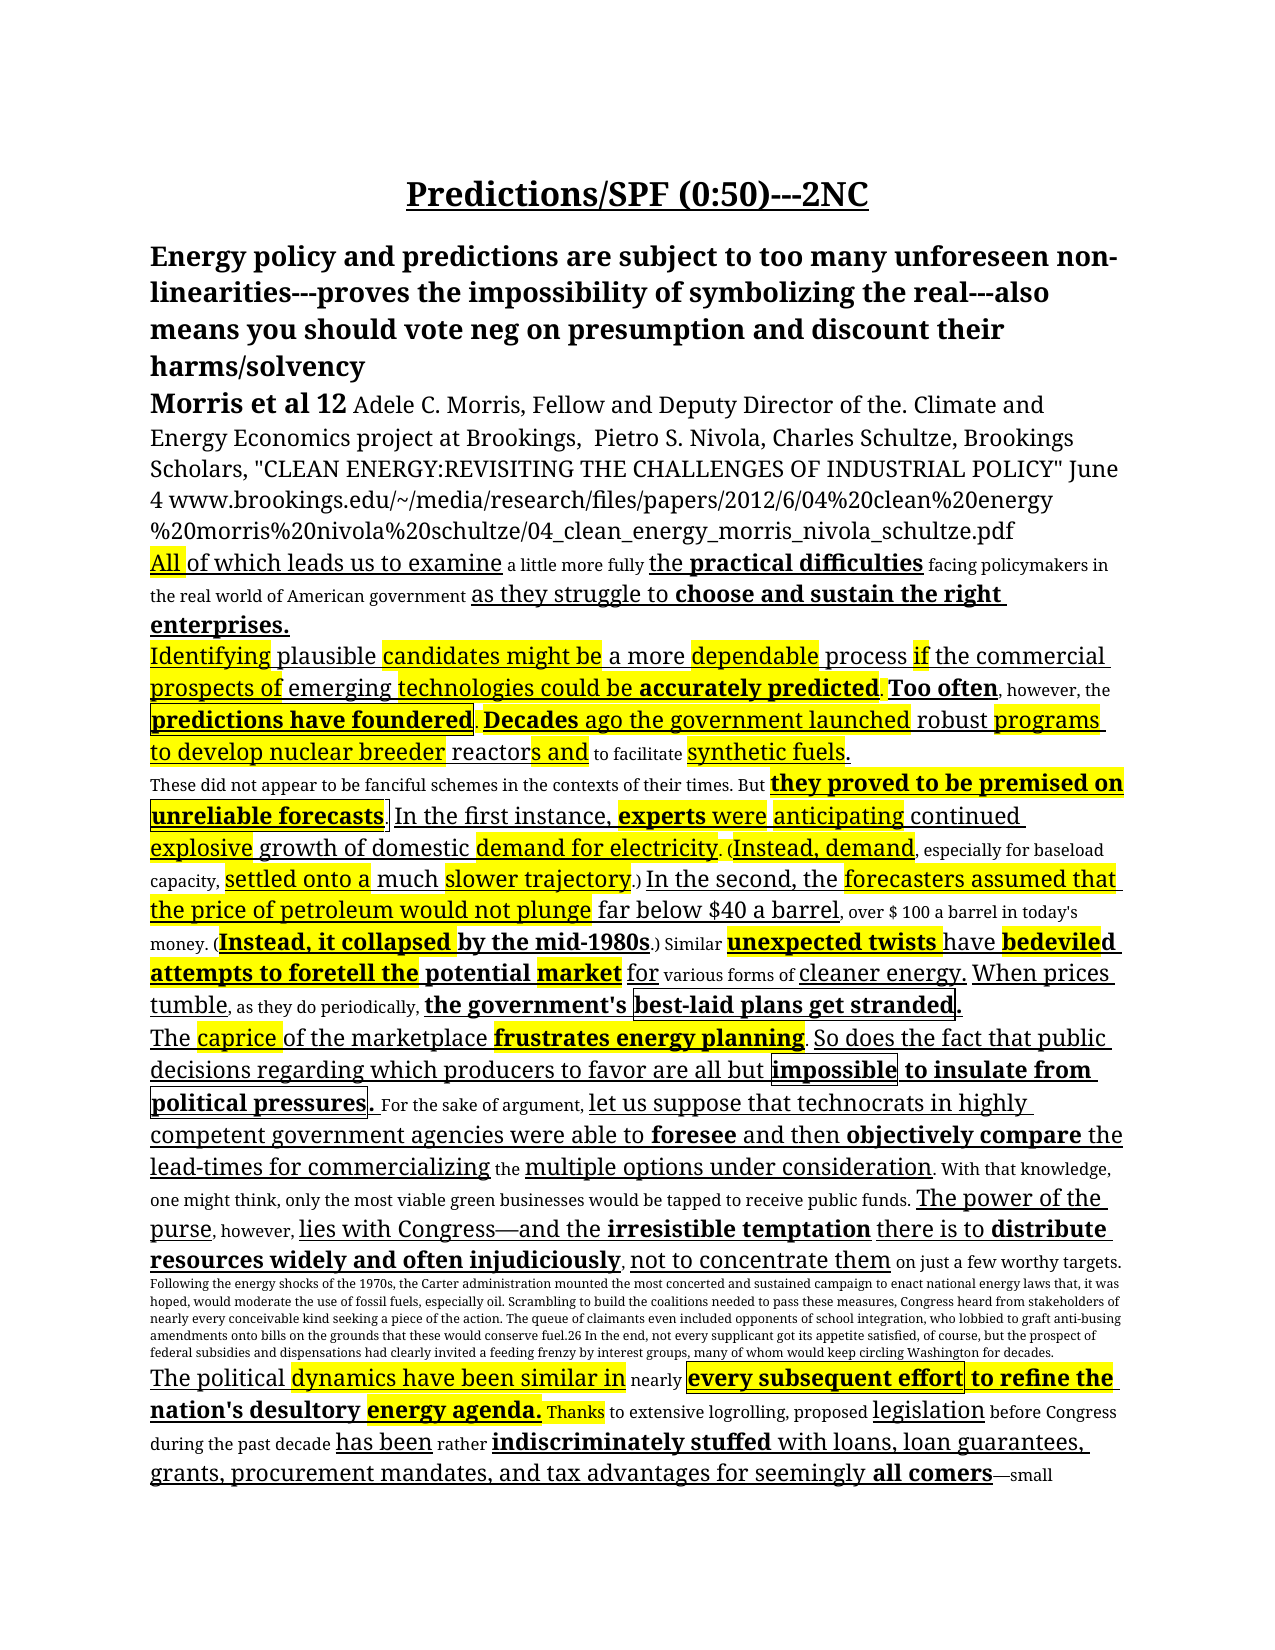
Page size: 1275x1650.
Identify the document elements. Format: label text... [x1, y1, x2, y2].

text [150, 1361, 1125, 1488]
text All of which leads us to examine a little more fully the practical difficulties facing policymakers in the real world of American government as they struggle to choose and sustain the right enterprises. [150, 546, 1125, 640]
subtitle Predictions/SPF (0:50)---2NC [150, 171, 1125, 216]
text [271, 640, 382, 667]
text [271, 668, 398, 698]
text Identifying plausible candidates might be a more dependable process if the commercial prospects of emerging technologies could be accurately predicted. Too often, however, the predictions have foundered. Decades ago the government launched robust programs to develop nuclear breeder reactors and to facilitate synthetic fuels. [446, 640, 1125, 767]
text Following the energy shocks of the 1970s, the Carter administration mounted the most concerted and sustained campaign to enact national energy laws that, it was hoped, would moderate the use of fossil fuels, especially oil. Scrambling to build the coalitions needed to pass these measures, Congress heard from stakeholders of nearly every conceivable kind seeking a piece of the action. The queue of claimants even included opponents of school integration, who lobbied to graft anti-busing amendments onto bills on the grounds that these would conserve fuel.26 In the end, not every supplicant got its appetite satisfied, of course, but the prospect of federal subsidies and dispensations had clearly invited a feeding frenzy by interest groups, many of whom would keep circling Washington for decades. [150, 1276, 1125, 1361]
text These did not appear to be fanciful schemes in the contexts of their times. But they proved to be premised on unreliable forecasts. In the first instance, experts were anticipating continued explosive growth of domestic demand for electricity. (Instead, demand, especially for baseload capacity, settled onto a much slower trajectory.) In the second, the forecasters assumed that the price of petroleum would not plunge far below $40 a barrel, over $ 100 a barrel in today's money. (Instead, it collapsed by the mid-1980s.) Similar unexpected twists have bedeviled attempts to foretell the potential market for various forms of cleaner energy. When prices tumble, as they do periodically, the government's best-laid plans get stranded. [150, 767, 1125, 1021]
text The caprice of the marketplace frustrates energy planning. So does the fact that public decisions regarding which producers to favor are all but impossible to insulate from political pressures. For the sake of argument, let us suppose that technocrats in highly competent government agencies were able to foresee and then objectively compare the lead-times for commercializing the multiple options under consideration. With that knowledge, one might think, only the most viable green businesses would be tapped to receive public funds. The power of the purse, however, lies with Congress—and the irresistible temptation there is to distribute resources widely and often injudiciously, not to concentrate them on just a few worthy targets. [150, 1021, 1125, 1276]
text Morris et al 12 Adele C. Morris, Fellow and Deputy Director of the. Climate and Energy Economics project at Brookings, Pietro S. Nivola, Charles Schultze, Brookings Scholars, "CLEAN ENERGY:REVISITING THE CHALLENGES OF INDUSTRIAL POLICY" June 4 www.brookings.edu/~/media/research/files/papers/2012/6/04%20clean%20energy%20morris%20nivola%20schultze/04_clean_energy_morris_nivola_schultze.pdf [150, 384, 1125, 546]
subtitle Energy policy and predictions are subject to too many unforeseen non-linearities---proves the impossibility of symbolizing the real---also means you should vote neg on presumption and discount their harms/solvency [150, 237, 1125, 384]
